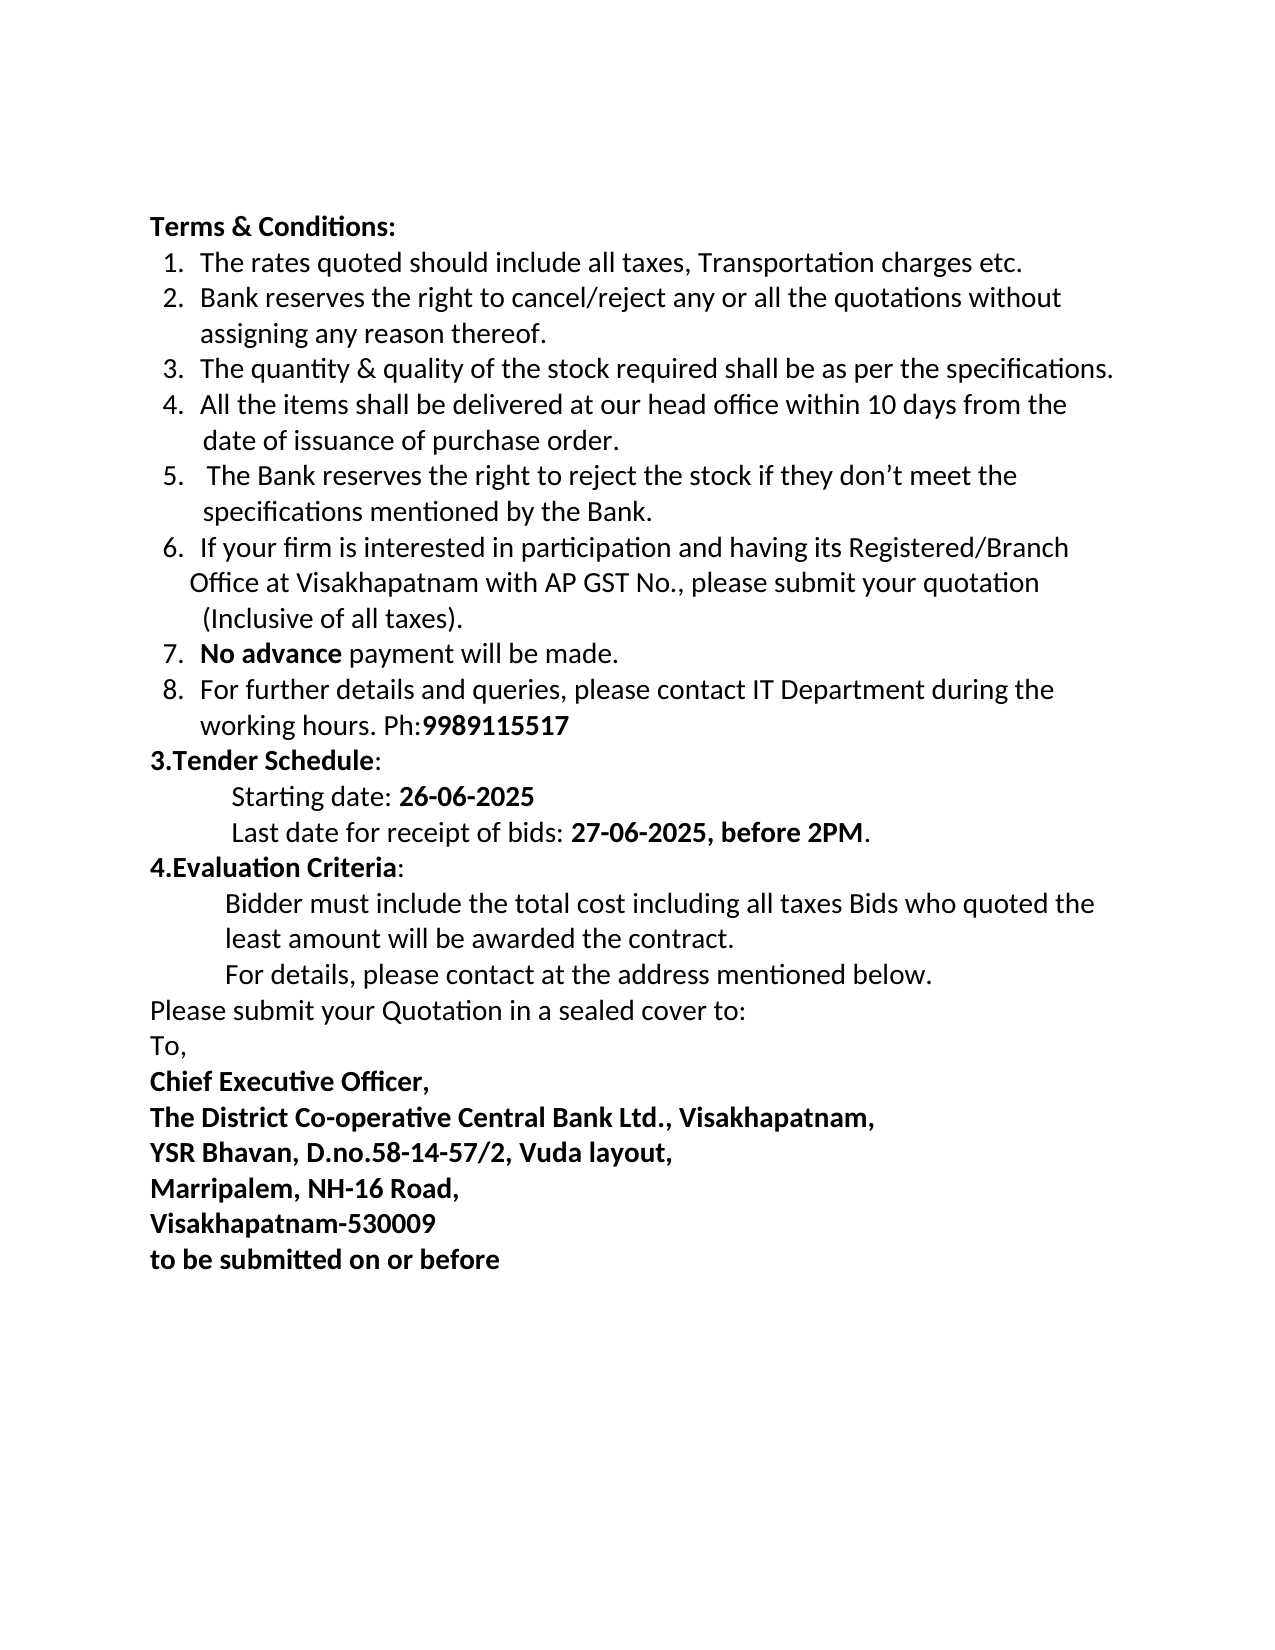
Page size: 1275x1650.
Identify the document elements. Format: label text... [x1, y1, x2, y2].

text Please submit your Quotation in a sealed cover to: [150, 992, 1125, 1027]
text date of issuance of purchase order. [150, 422, 1125, 457]
list The quantity & quality of the stock required shall be as per the specifications. [162, 351, 1125, 386]
list The Bank reserves the right to reject the stock if they don’t meet the [162, 457, 1125, 493]
text YSR Bhavan, D.no.58-14-57/2, Vuda layout, [150, 1134, 1125, 1170]
list Bank reserves the right to cancel/reject any or all the quotations without assigning any reason thereof. [162, 279, 1125, 351]
text Starting date: 26-06-2025 [225, 778, 1125, 814]
list The rates quoted should include all taxes, Transportation charges etc. [162, 244, 1125, 279]
text Office at Visakhapatnam with AP GST No., please submit your quotation [150, 564, 1125, 600]
text 4.Evaluation Criteria: [150, 849, 1125, 885]
text Terms & Conditions: [150, 208, 1125, 244]
text Visakhapatnam-530009 [150, 1206, 1125, 1241]
text To, [150, 1027, 1125, 1063]
text 3.Tender Schedule: [150, 742, 1125, 778]
text For details, please contact at the address mentioned below. [225, 956, 1125, 992]
text specifications mentioned by the Bank. [150, 493, 1125, 529]
list All the items shall be delivered at our head office within 10 days from the [162, 386, 1125, 422]
list No advance payment will be made. [162, 636, 1125, 671]
text Chief Executive Officer, [150, 1063, 1125, 1099]
text (Inclusive of all taxes). [162, 600, 1125, 636]
text The District Co-operative Central Bank Ltd., Visakhapatnam, [150, 1099, 1125, 1134]
text Marripalem, NH-16 Road, [150, 1170, 1125, 1206]
text Bidder must include the total cost including all taxes Bids who quoted the least amount will be awarded the contract. [225, 885, 1125, 956]
text Last date for receipt of bids: 27-06-2025, before 2PM. [225, 814, 1125, 849]
text to be submitted on or before [150, 1241, 1125, 1277]
list For further details and queries, please contact IT Department during the working hours. Ph:9989115517 [162, 671, 1125, 742]
list If your firm is interested in participation and having its Registered/Branch [162, 529, 1125, 564]
